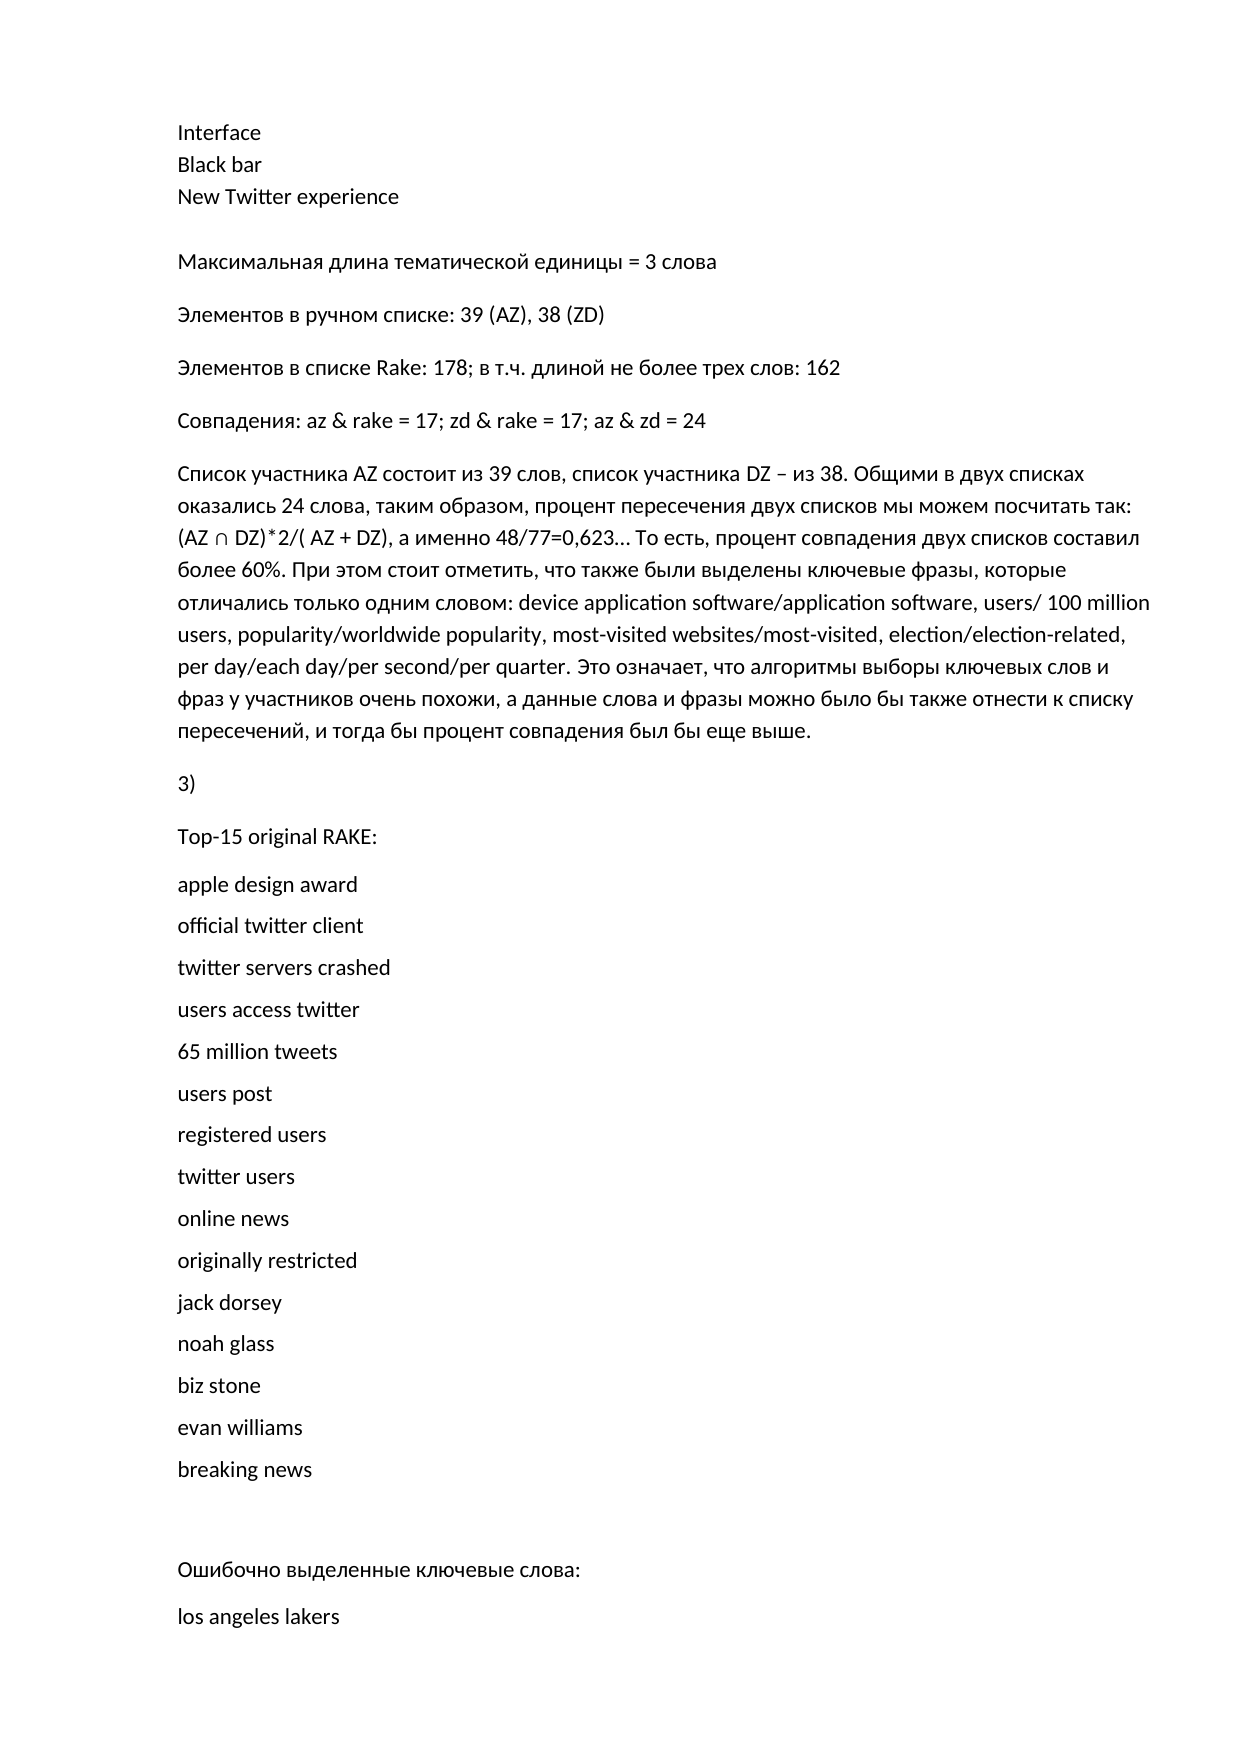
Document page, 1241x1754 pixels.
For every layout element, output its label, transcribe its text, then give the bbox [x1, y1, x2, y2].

text Ошибочно выделенные ключевые слова: [177, 1555, 1152, 1583]
text 65 million tweets [177, 1043, 1152, 1063]
text biz stone [177, 1377, 1152, 1398]
text twitter users [177, 1168, 1152, 1189]
text noah glass [177, 1335, 1152, 1356]
text jack dorsey [177, 1293, 1152, 1314]
text breaking news [177, 1460, 1152, 1481]
text registered users [177, 1126, 1152, 1147]
text apple design award [177, 876, 1152, 896]
text users post [177, 1084, 1152, 1105]
text evan williams [177, 1418, 1152, 1439]
text Совпадения: az & rake = 17; zd & rake = 17; az & zd = 24 [177, 406, 1152, 434]
text Элементов в ручном списке: 39 (AZ), 38 (ZD) [177, 300, 1152, 328]
text originally restricted [177, 1251, 1152, 1272]
text los angeles lakers [177, 1608, 1152, 1629]
text official twitter client [177, 917, 1152, 938]
text twitter servers crashed [177, 959, 1152, 980]
text users access twitter [177, 1001, 1152, 1022]
text 3) [177, 769, 1152, 797]
text Список участника AZ состоит из 39 слов, список участника DZ – из 38. Общими в двух списках оказались 24 слова, таким образом, процент пересечения двух списков мы можем посчитать так: (AZ ∩ DZ)*2/( AZ + DZ), а именно 48/77=0,623… То есть, процент совпадения двух списков составил более 60%. При этом стоит отметить, что также были выделены ключевые фразы, которые отличались только одним словом: device application software/application software, users/ 100 million users, popularity/worldwide popularity, most-visited websites/most-visited, election/election-related, per day/each day/per second/per quarter. Это означает, что алгоритмы выборы ключевых слов и фраз у участников очень похожи, а данные слова и фразы можно было бы также отнести к списку пересечений, и тогда бы процент совпадения был бы еще выше. [177, 459, 1152, 744]
text Элементов в списке Rake: 178; в т.ч. длиной не более трех слов: 162 [177, 353, 1152, 381]
text online news [177, 1210, 1152, 1231]
text Top-15 original RAKE: [177, 822, 1152, 851]
